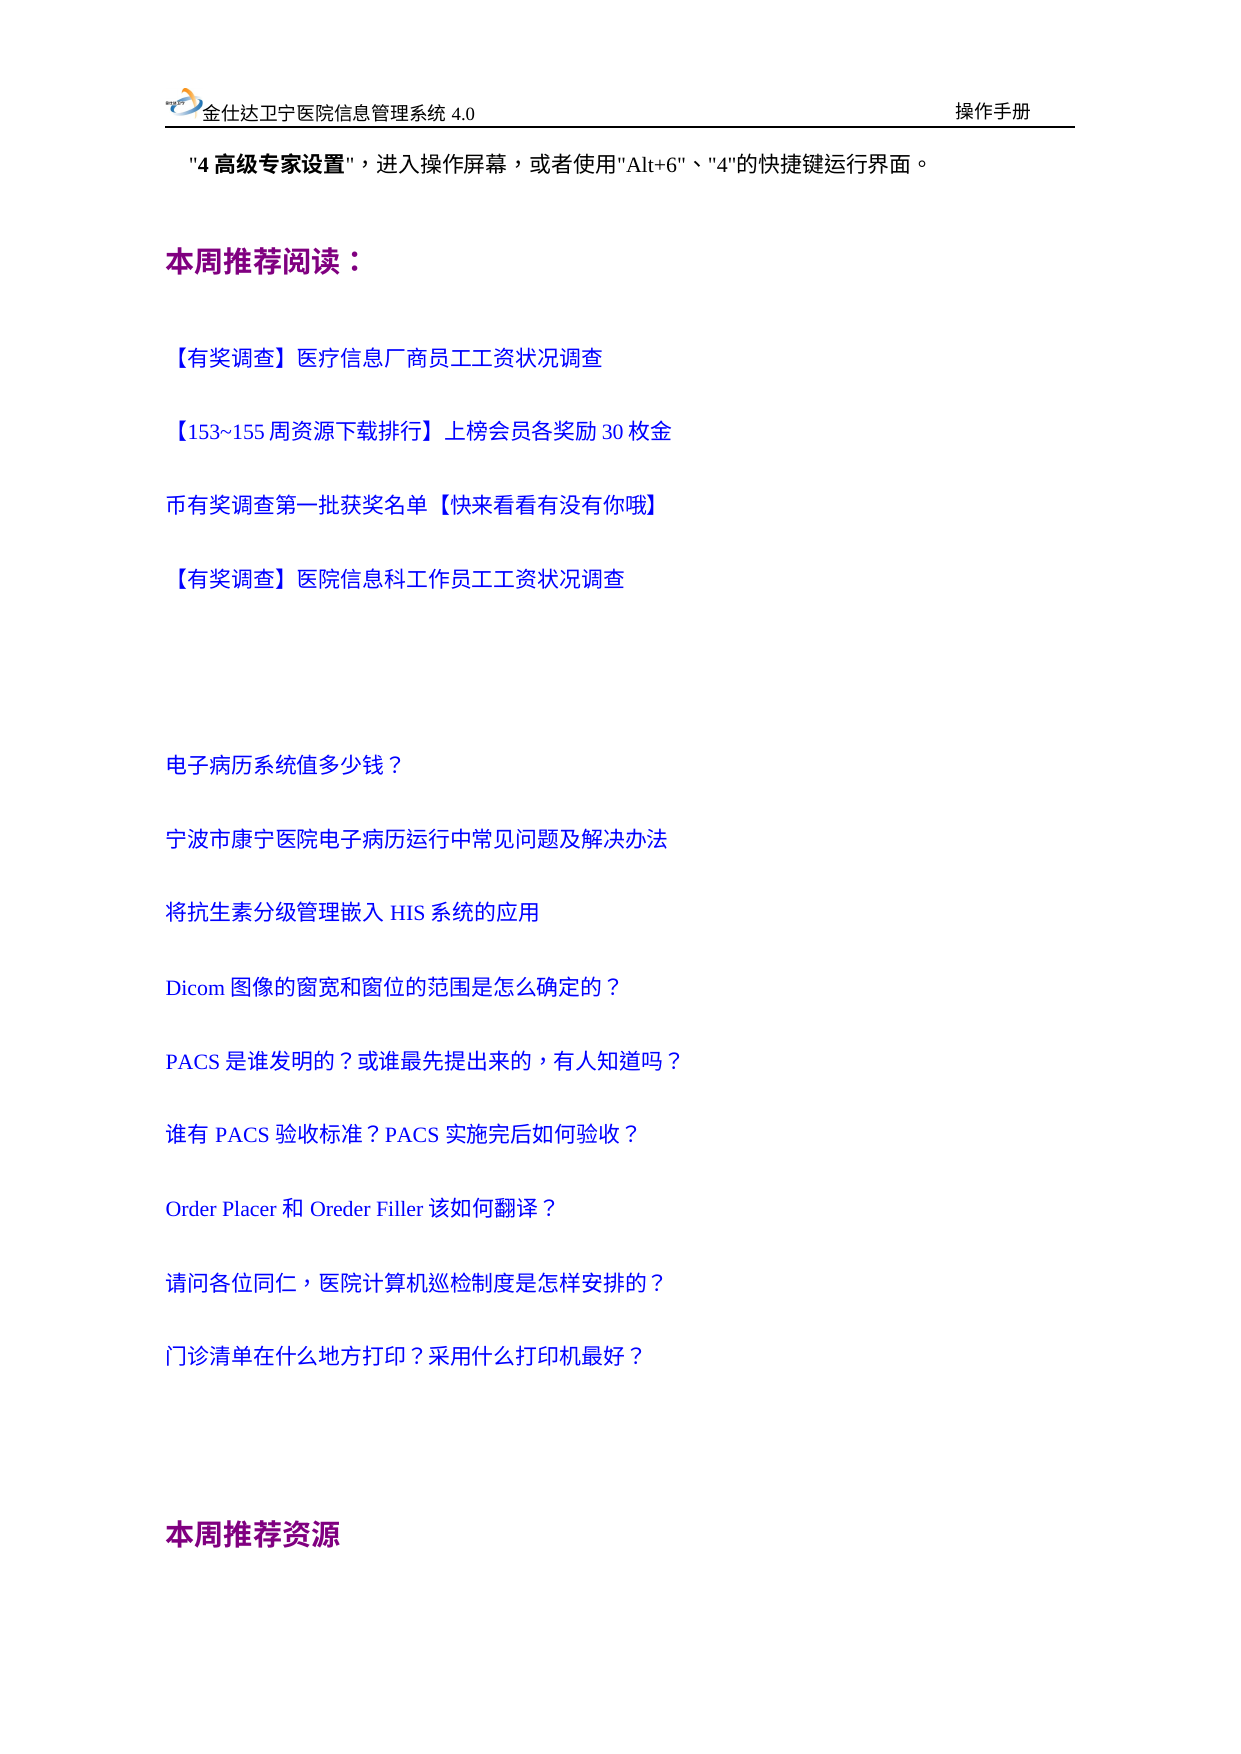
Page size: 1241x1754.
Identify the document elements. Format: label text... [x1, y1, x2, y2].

picture [165, 88, 203, 119]
text PACS 是谁发明的？或谁最先提出来的，有人知道吗？ 谁有 PACS 验收标准？PACS 实施完后如何验收？ Order Placer 和 Oreder Filler 该如何翻译？ [165, 1046, 686, 1223]
subtitle 本周推荐资源 [165, 1514, 1157, 1553]
text Dicom 图像的窗宽和窗位的范围是怎么确定的？ [165, 971, 1157, 1001]
subtitle 本周推荐阅读： [165, 241, 1157, 281]
text "4 高级专家设置"，进入操作屏幕，或者使用"Alt+6"、"4"的快捷键运行界面。 [189, 149, 1157, 179]
text 【有奖调查】医疗信息厂商员工工资状况调查 [165, 343, 1157, 373]
text 电子病历系统值多少钱？ [165, 750, 1157, 780]
text 【153~155周资源下载排行】上榜会员各奖励30枚金币有奖调查第一批获奖名单【快来看看有没有你哦】 [165, 416, 681, 520]
text 【有奖调查】医院信息科工作员工工资状况调查 [165, 564, 1157, 594]
text 请问各位同仁，医院计算机巡检制度是怎样安排的？ 门诊清单在什么地方打印？采用什么打印机最好？ [165, 1267, 669, 1371]
text 宁波市康宁医院电子病历运行中常见问题及解决办法将抗生素分级管理嵌入 HIS 系统的应用 [165, 823, 669, 927]
